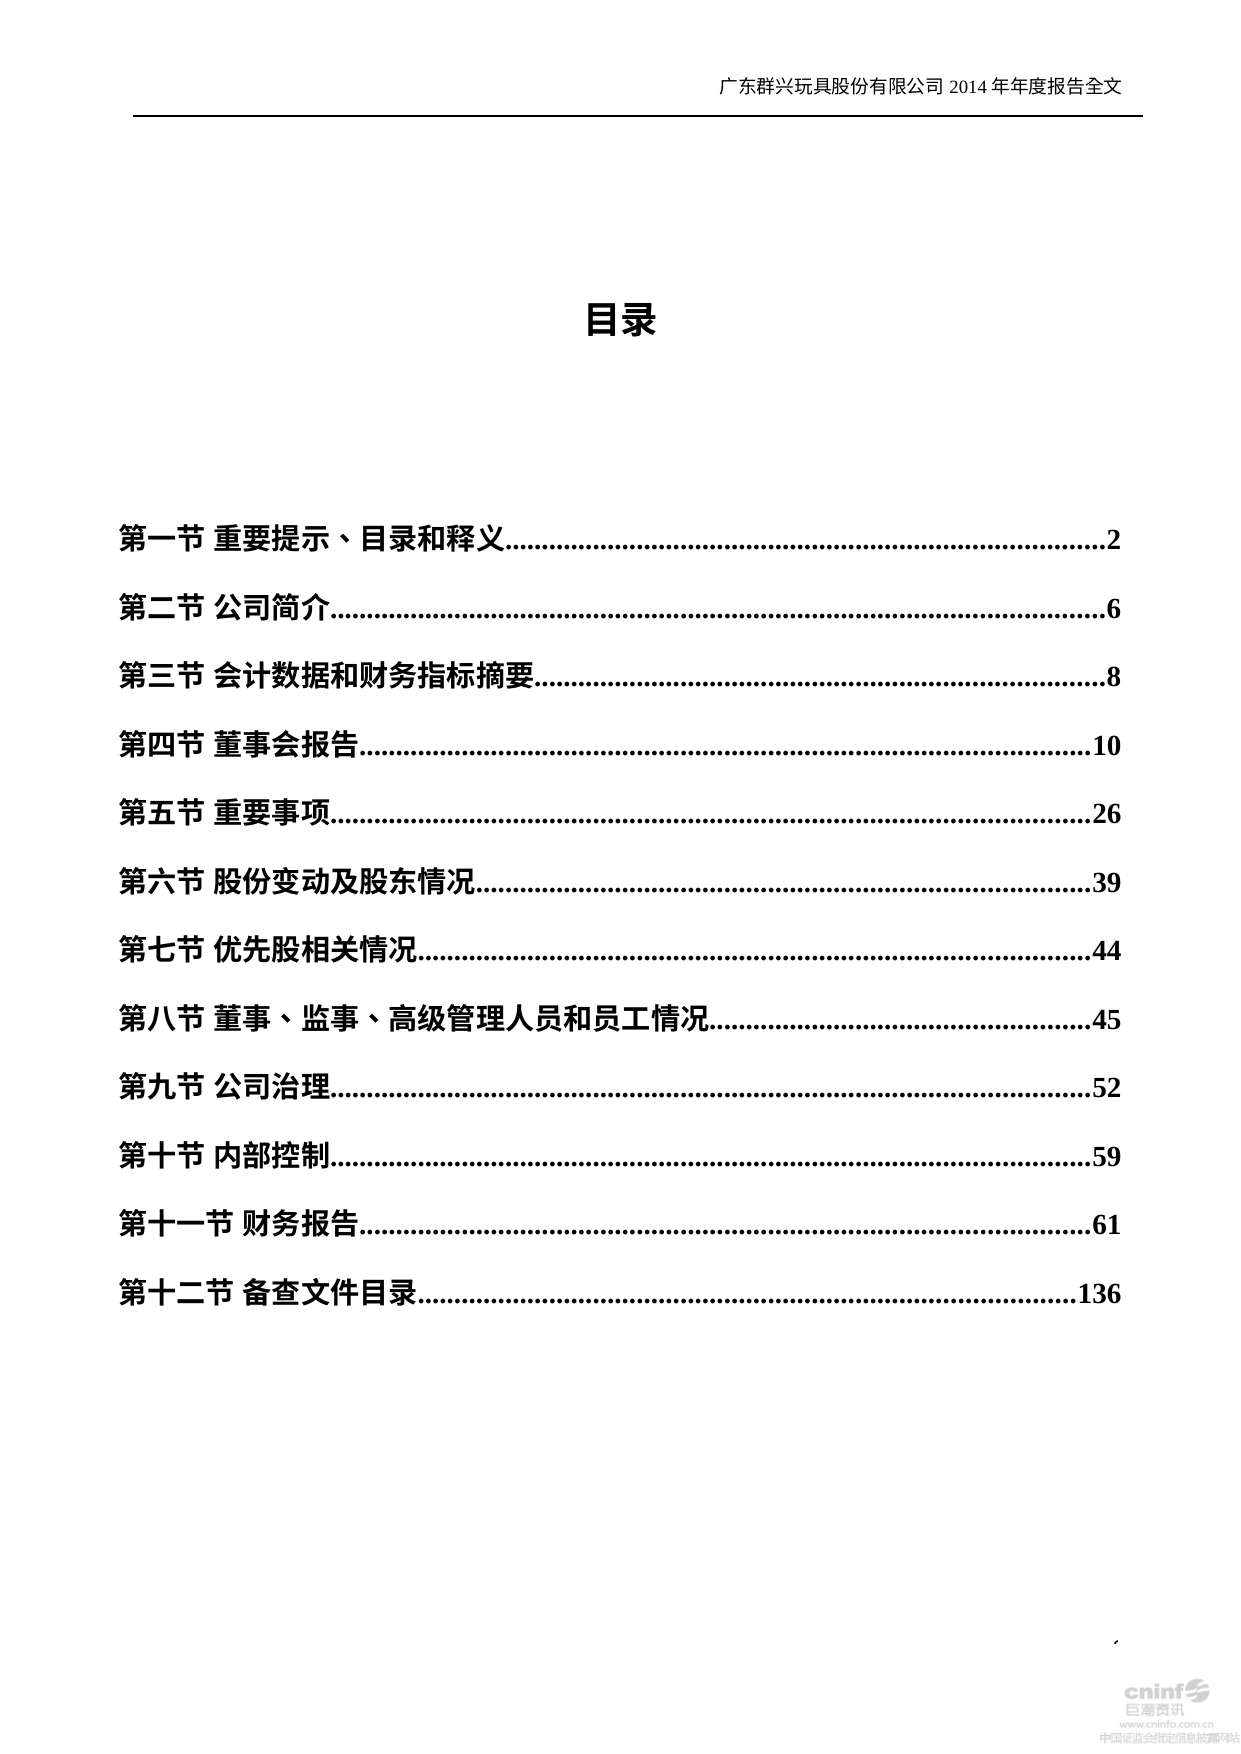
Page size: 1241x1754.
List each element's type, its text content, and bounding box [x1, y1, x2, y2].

text 目录 [392, 295, 848, 343]
picture [1099, 1673, 1241, 1754]
